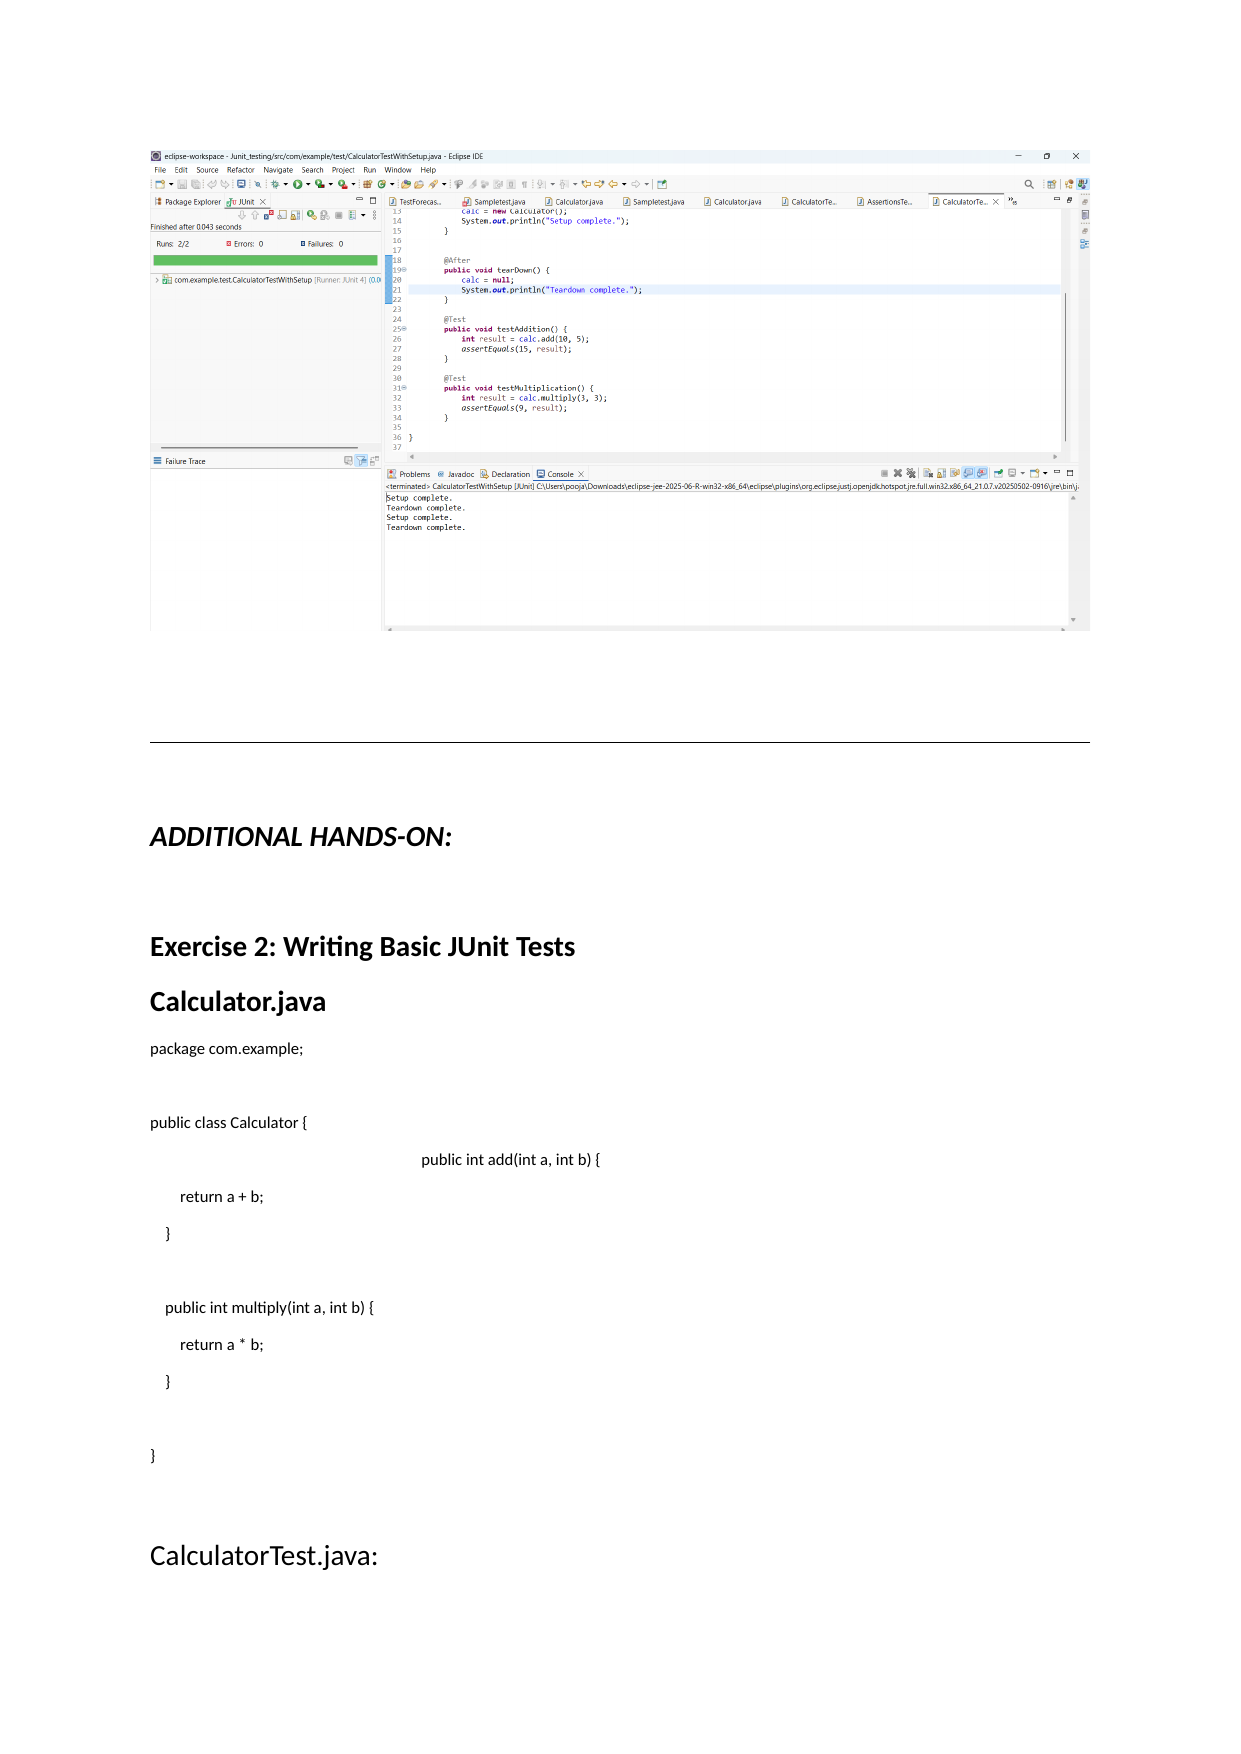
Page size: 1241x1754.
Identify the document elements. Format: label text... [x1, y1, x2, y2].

text return a + b; [150, 1186, 1090, 1207]
text } [150, 1371, 1090, 1391]
text public class Calculator { [150, 1112, 1090, 1133]
text public int add(int a, int b) { [150, 1149, 1090, 1169]
text ADDITIONAL HANDS-ON: [150, 818, 1090, 853]
text public int multiply(int a, int b) { [150, 1297, 1090, 1317]
text Calculator.java [150, 983, 1090, 1019]
text CalculatorTest.java: [150, 1537, 1090, 1573]
text } [150, 1445, 1090, 1465]
text } [150, 1223, 1090, 1243]
text Exercise 2: Writing Basic JUnit Tests [150, 928, 1090, 964]
picture [150, 150, 1091, 631]
text return a * b; [150, 1334, 1090, 1354]
text package com.example; [150, 1038, 1090, 1059]
